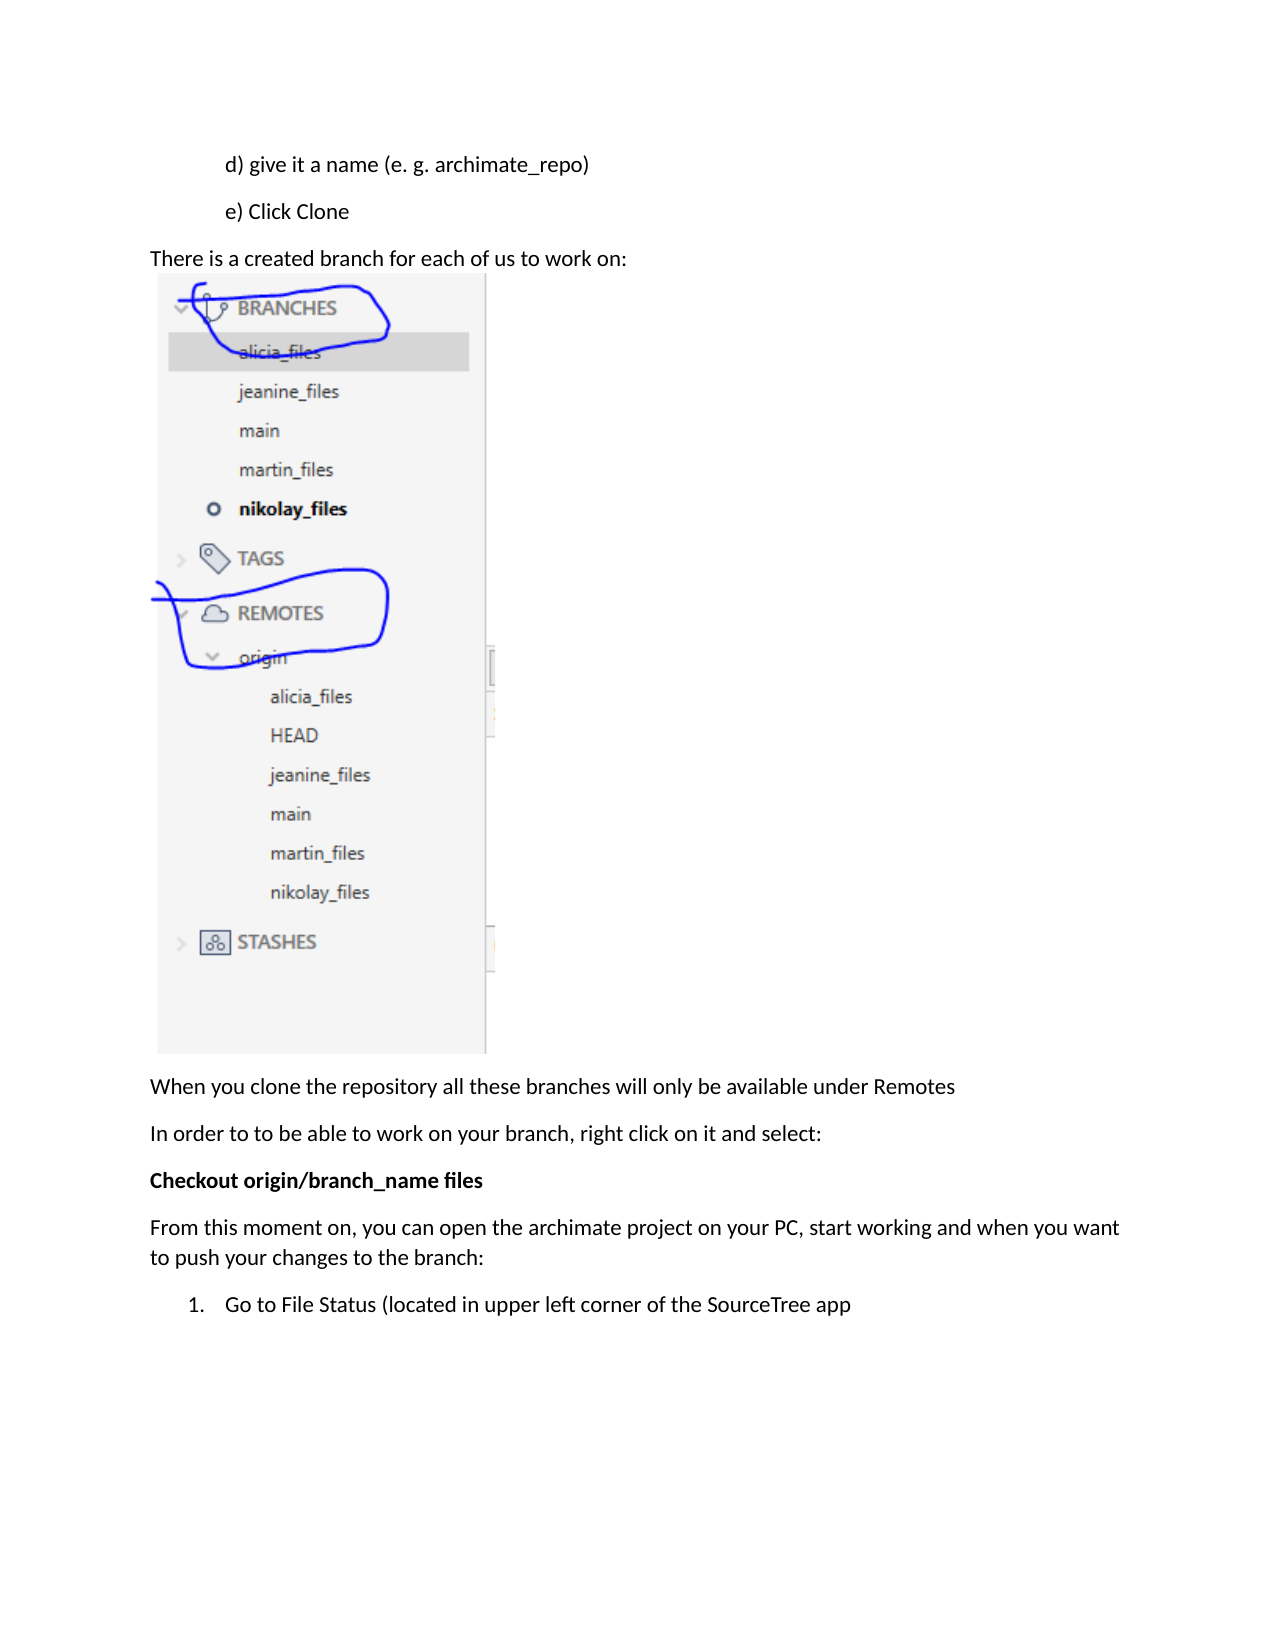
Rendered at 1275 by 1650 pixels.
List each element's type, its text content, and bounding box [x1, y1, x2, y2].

text Checkout origin/branch_name files [150, 1166, 1125, 1194]
text In order to to be able to work on your branch, right click on it and select: [150, 1119, 1125, 1147]
text When you clone the repository all these branches will only be available under Remotes [150, 1072, 1125, 1101]
text d) give it a name (e. g. archimate_repo) [150, 150, 1125, 178]
text e) Click Clone [150, 197, 1125, 225]
text From this moment on, you can open the archimate project on your PC, start working and when you want to push your changes to the branch: [150, 1213, 1125, 1271]
list Go to File Status (located in upper left corner of the SourceTree app [187, 1290, 1125, 1318]
picture [150, 273, 496, 1054]
